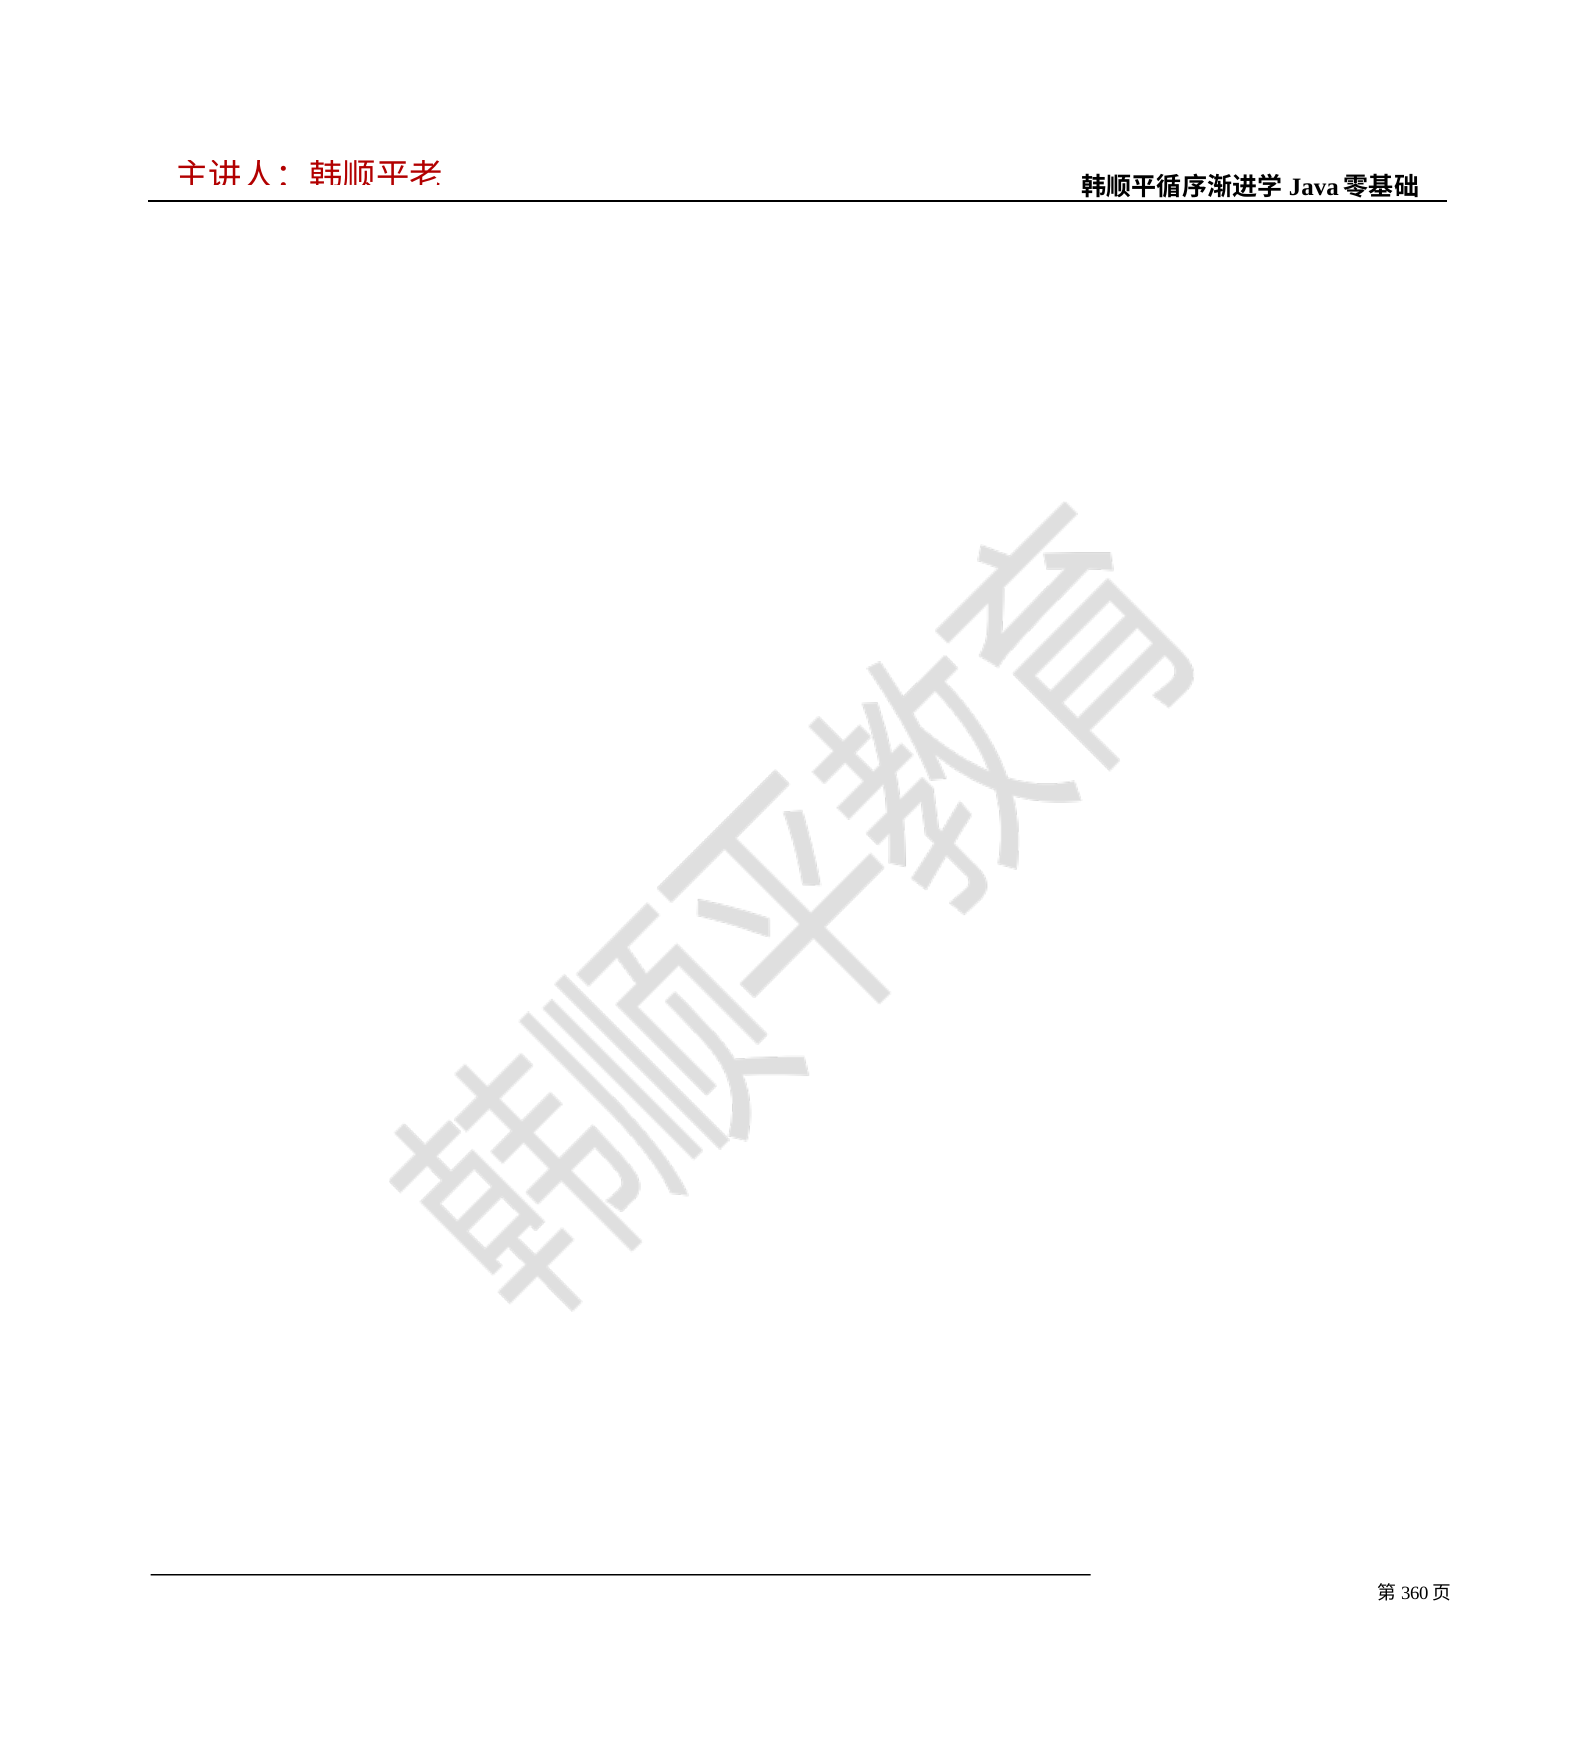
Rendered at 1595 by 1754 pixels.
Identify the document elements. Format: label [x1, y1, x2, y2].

picture [389, 501, 1195, 1312]
picture [150, 1574, 1091, 1578]
